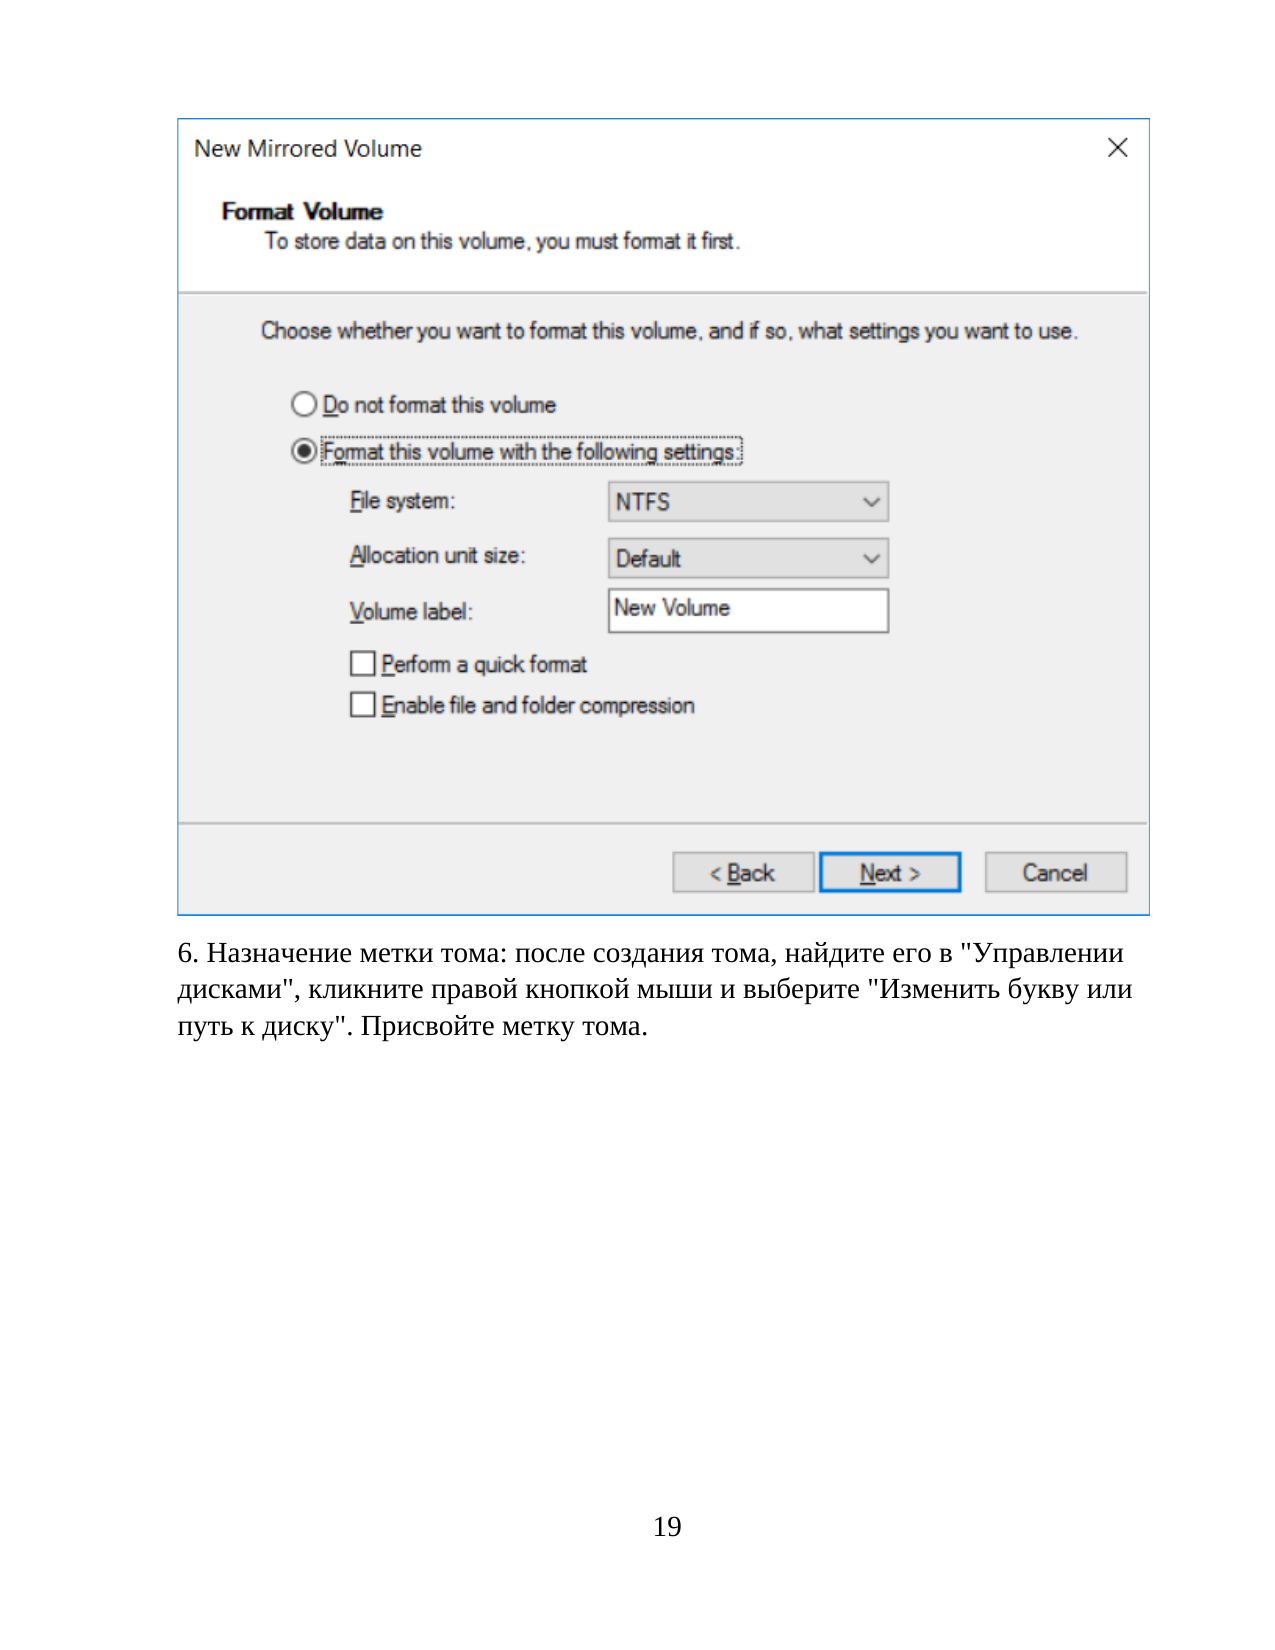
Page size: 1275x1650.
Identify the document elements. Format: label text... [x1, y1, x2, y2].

text 6. Назначение метки тома: после создания тома, найдите его в "Управлении дисками", кликните правой кнопкой мыши и выберите "Изменить букву или путь к диску". Присвойте метку тома. [177, 935, 1157, 1041]
picture [177, 118, 1150, 916]
